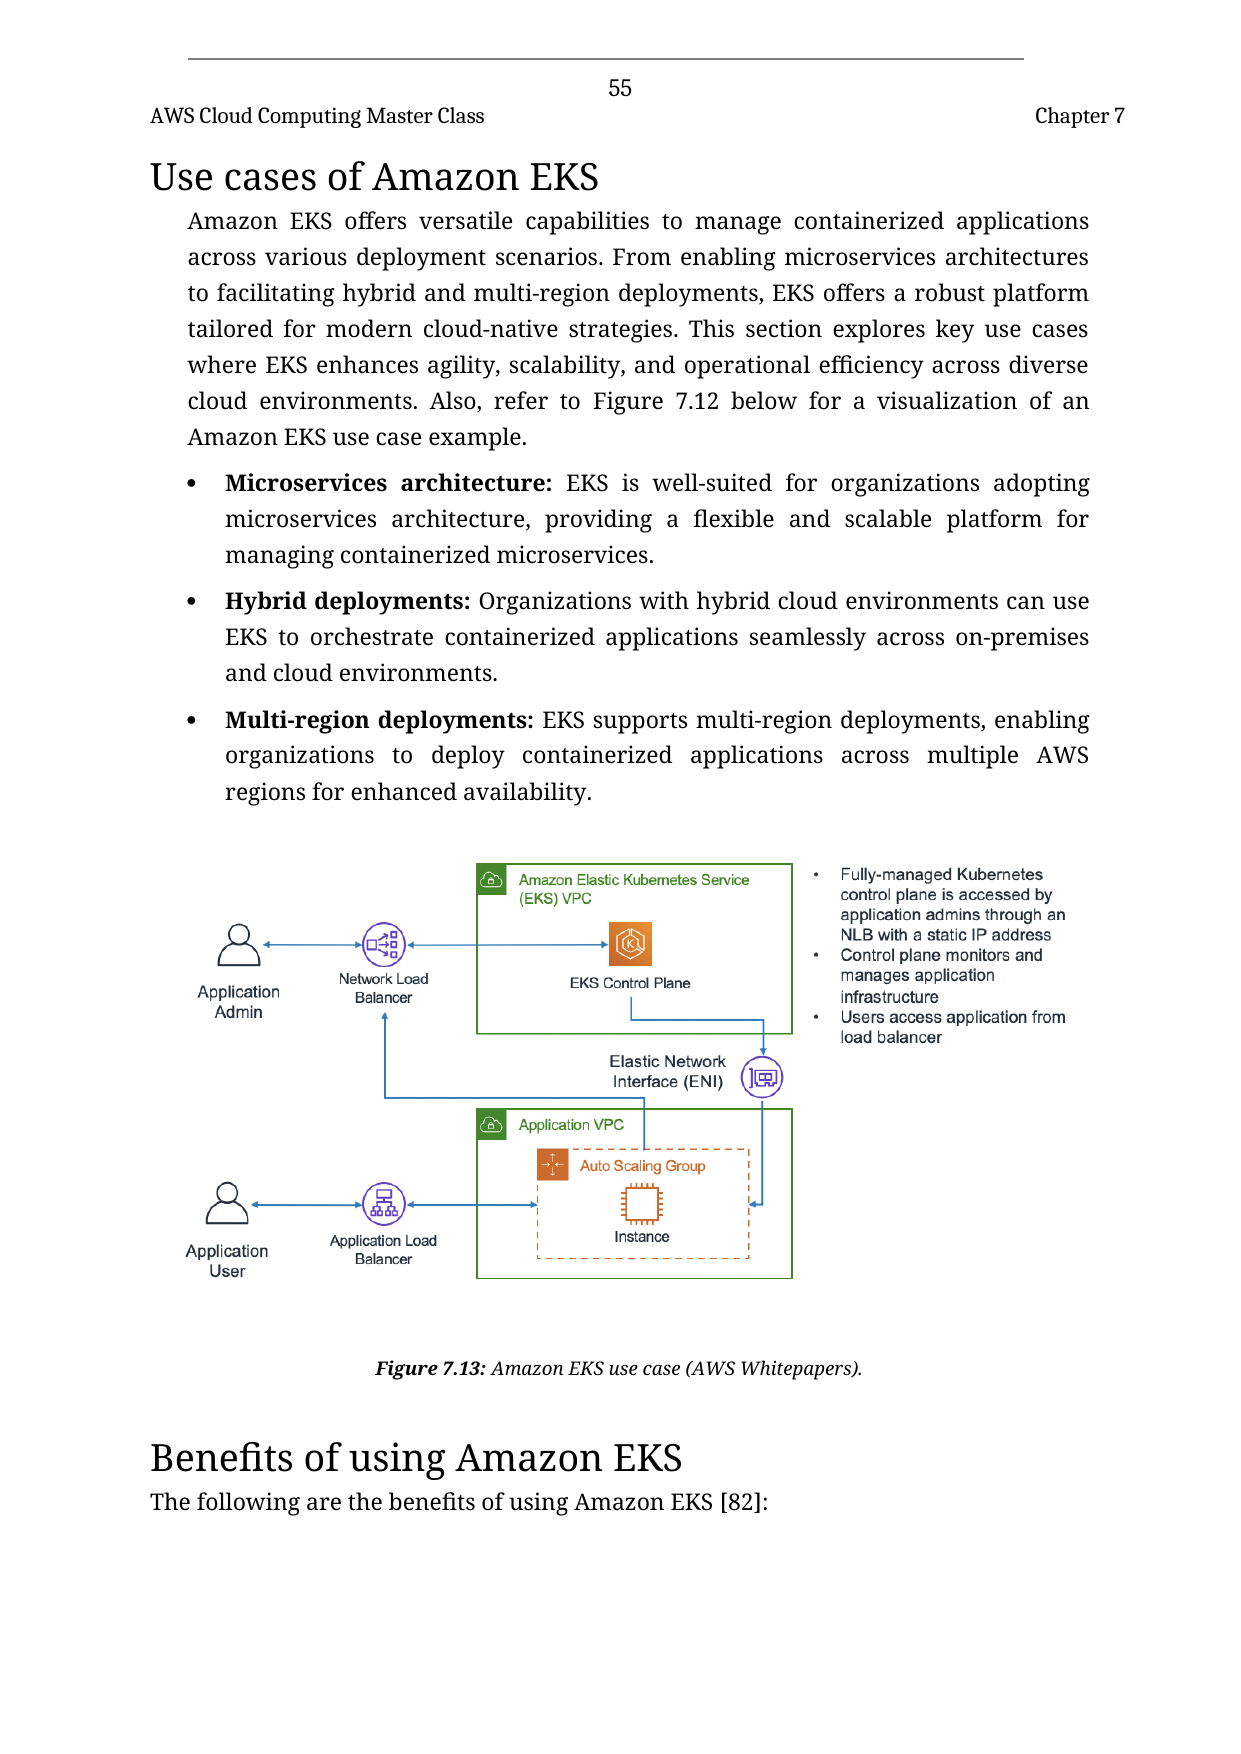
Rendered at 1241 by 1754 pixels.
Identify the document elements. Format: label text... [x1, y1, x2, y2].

text Use cases of Amazon EKS [150, 150, 1090, 201]
list Hybrid deployments: Organizations with hybrid cloud environments can use EKS to orchestrate containerized applications seamlessly across on-premises and cloud environments. [187, 585, 1090, 688]
picture [154, 821, 1086, 1331]
list Microservices architecture: EKS is well-suited for organizations adopting microservices architecture, providing a flexible and scalable platform for managing containerized microservices. [187, 467, 1090, 570]
text Benefits of using Amazon EKS [150, 1431, 1090, 1482]
list Multi-region deployments: EKS supports multi-region deployments, enabling organizations to deploy containerized applications across multiple AWS regions for enhanced availability. [187, 703, 1090, 807]
text The following are the benefits of using Amazon EKS: [150, 1486, 1090, 1517]
